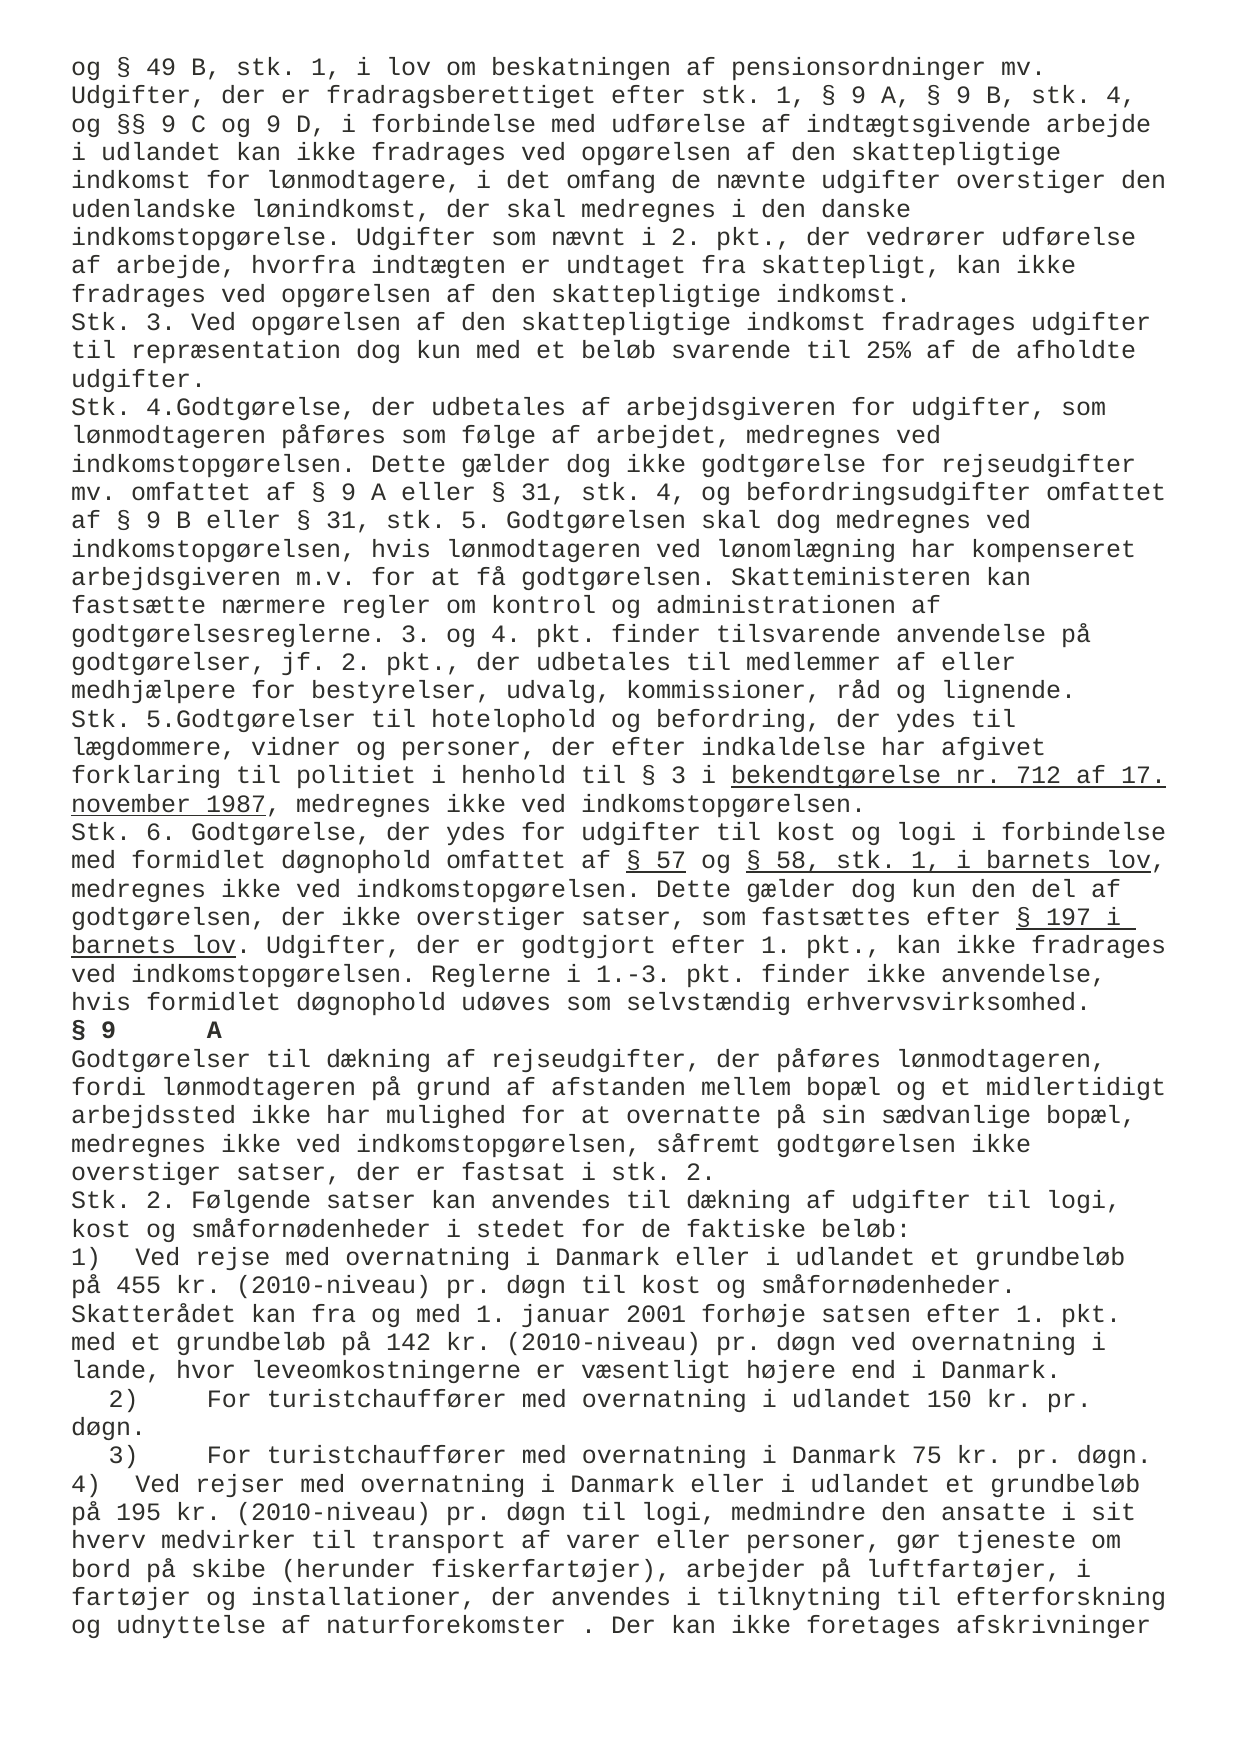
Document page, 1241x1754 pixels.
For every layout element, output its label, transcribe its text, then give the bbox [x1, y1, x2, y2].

text 1) Ved rejse med overnatning i Danmark eller i udlandet et grundbeløb på 455 kr. (2010-niveau) pr. døgn til kost og småfornødenheder. Skatterådet kan fra og med 1. januar 2001 forhøje satsen efter 1. pkt. med et grundbeløb på 142 kr. (2010-niveau) pr. døgn ved overnatning i lande, hvor leveomkostningerne er væsentligt højere end i Danmark. [71, 1245, 1168, 1386]
text Stk. 5.Godtgørelser til hotelophold og befordring, der ydes til lægdommere, vidner og personer, der efter indkaldelse har afgivet forklaring til politiet i henhold til § 3 i bekendtgørelse nr. 712 af 17. november 1987, medregnes ikke ved indkomstopgørelsen. [71, 706, 1168, 820]
text Stk. 4.Godtgørelse, der udbetales af arbejdsgiveren for udgifter, som lønmodtageren påføres som følge af arbejdet, medregnes ved indkomstopgørelsen. Dette gælder dog ikke godtgørelse for rejseudgifter mv. omfattet af § 9 A eller § 31, stk. 4, og befordringsudgifter omfattet af § 9 B eller § 31, stk. 5. Godtgørelsen skal dog medregnes ved indkomstopgørelsen, hvis lønmodtageren ved lønomlægning har kompenseret arbejdsgiveren m.v. for at få godtgørelsen. Skatteministeren kan fastsætte nærmere regler om kontrol og administrationen af godtgørelsesreglerne. 3. og 4. pkt. finder tilsvarende anvendelse på godtgørelser, jf. 2. pkt., der udbetales til medlemmer af eller medhjælpere for bestyrelser, udvalg, kommissioner, råd og lignende. [71, 395, 1168, 706]
text 2) For turistchauffører med overnatning i udlandet 150 kr. pr. døgn. [71, 1386, 1168, 1443]
text Stk. 6. Godtgørelse, der ydes for udgifter til kost og logi i forbindelse med formidlet døgnophold omfattet af § 57 og § 58, stk. 1, i barnets lov, medregnes ikke ved indkomstopgørelsen. Dette gælder dog kun den del af godtgørelsen, der ikke overstiger satser, som fastsættes efter § 197 i barnets lov. Udgifter, der er godtgjort efter 1. pkt., kan ikke fradrages ved indkomstopgørelsen. Reglerne i 1.-3. pkt. finder ikke anvendelse, hvis formidlet døgnophold udøves som selvstændig erhvervsvirksomhed. [71, 820, 1168, 1018]
text Stk. 3. Ved opgørelsen af den skattepligtige indkomst fradrages udgifter til repræsentation dog kun med et beløb svarende til 25% af de afholdte udgifter. [71, 310, 1168, 395]
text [71, 55, 1168, 310]
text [71, 1471, 1168, 1641]
text Stk. 2. Følgende satser kan anvendes til dækning af udgifter til logi, kost og småfornødenheder i stedet for de faktiske beløb: [71, 1188, 1168, 1245]
text 3) For turistchauffører med overnatning i Danmark 75 kr. pr. døgn. [71, 1443, 1168, 1471]
text Godtgørelser til dækning af rejseudgifter, der påføres lønmodtageren, fordi lønmodtageren på grund af afstanden mellem bopæl og et midlertidigt arbejdssted ikke har mulighed for at overnatte på sin sædvanlige bopæl, medregnes ikke ved indkomstopgørelsen, såfremt godtgørelsen ikke overstiger satser, der er fastsat i stk. 2. [71, 1046, 1168, 1188]
text § 9 A [71, 1018, 1168, 1046]
